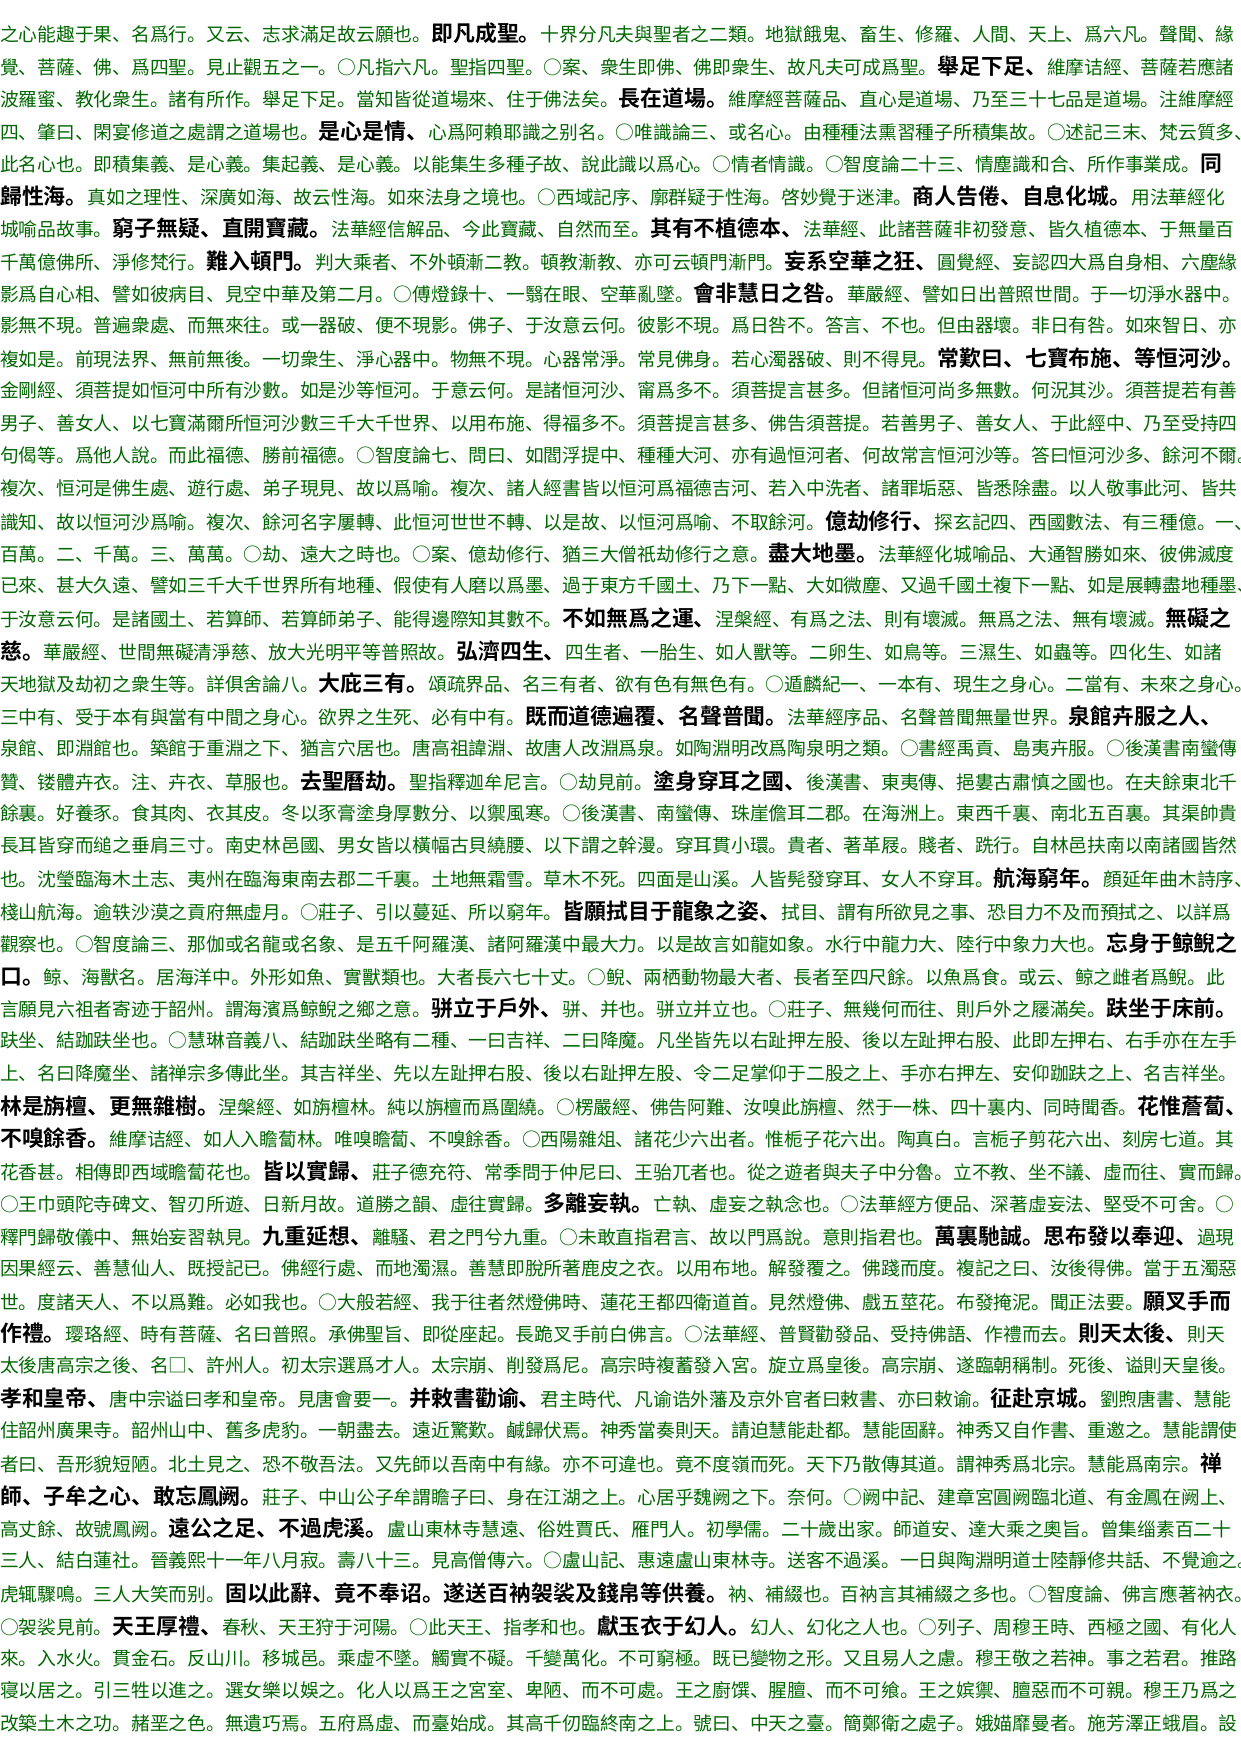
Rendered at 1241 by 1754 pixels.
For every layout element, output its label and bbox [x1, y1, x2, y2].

text [0, 16, 1240, 1738]
